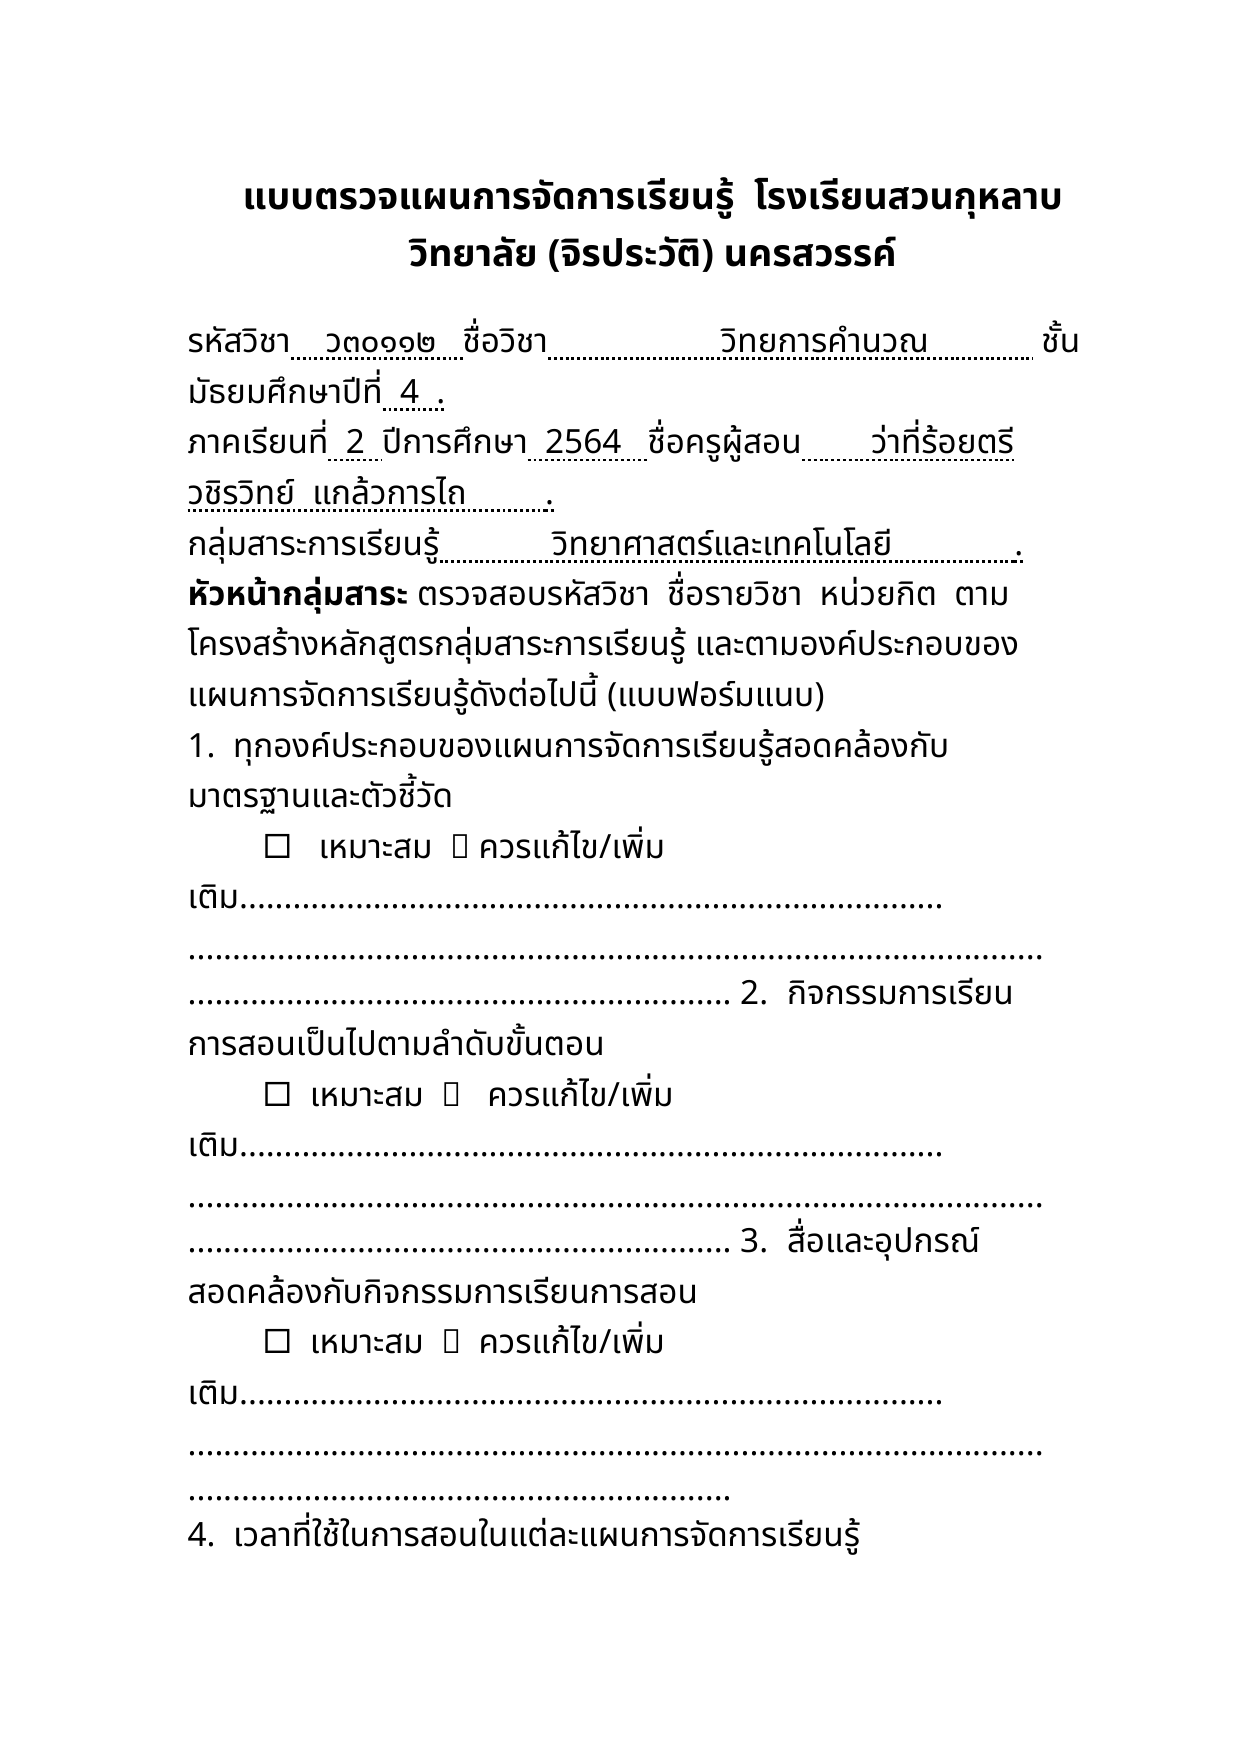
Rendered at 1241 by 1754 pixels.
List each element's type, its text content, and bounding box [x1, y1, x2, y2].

text เหมาะสม ควรแก้ไข/เพิ่มเติม............................................................................... [187, 822, 1053, 924]
text หัวหน้ากลุ่มสาระ ตรวจสอบรหัสวิชา ชื่อรายวิชา หน่วยกิต ตามโครงสร้างหลักสูตรกลุ่มสาระการเรียนรู้ และตามองค์ประกอบของแผนการจัดการเรียนรู้ดังต่อไปนี้ (แบบฟอร์มแนบ) [187, 570, 1053, 721]
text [187, 1419, 1053, 1510]
text 1. ทุกองค์ประกอบของแผนการจัดการเรียนรู้สอดคล้องกับมาตรฐานและตัวชี้วัด [187, 721, 1053, 822]
text ............................................................................................................................................................. 2. กิจกรรมการเรียนการสอนเป็นไปตามลำดับขั้นตอน [187, 924, 1053, 1070]
text 4. เวลาที่ใช้ในการสอนในแต่ละแผนการจัดการเรียนรู้ [187, 1510, 1053, 1561]
text ภาคเรียนที่ 2 ปีการศึกษา 2564 ชื่อครูผู้สอน ว่าที่ร้อยตรีวชิรวิทย์ แกล้วการไถ . [187, 418, 1053, 519]
text เหมาะสม ควรแก้ไข/เพิ่มเติม............................................................................... [187, 1318, 1053, 1419]
text รหัสวิชา ว๓๐๑๑๒ ชื่อวิชา วิทยการคำนวณ ชั้นมัธยมศึกษาปีที่ 4 . [187, 317, 1103, 418]
text เหมาะสม ควรแก้ไข/เพิ่มเติม............................................................................... [187, 1070, 1053, 1172]
text ............................................................................................................................................................. 3. สื่อและอุปกรณ์สอดคล้องกับกิจกรรมการเรียนการสอน [187, 1172, 1053, 1318]
text กลุ่มสาระการเรียนรู้ วิทยาศาสตร์และเทคโนโลยี . [187, 519, 1053, 570]
text แบบตรวจแผนการจัดการเรียนรู้ โรงเรียนสวนกุหลาบวิทยาลัย (จิรประวัติ) นครสวรรค์ [187, 169, 1118, 283]
